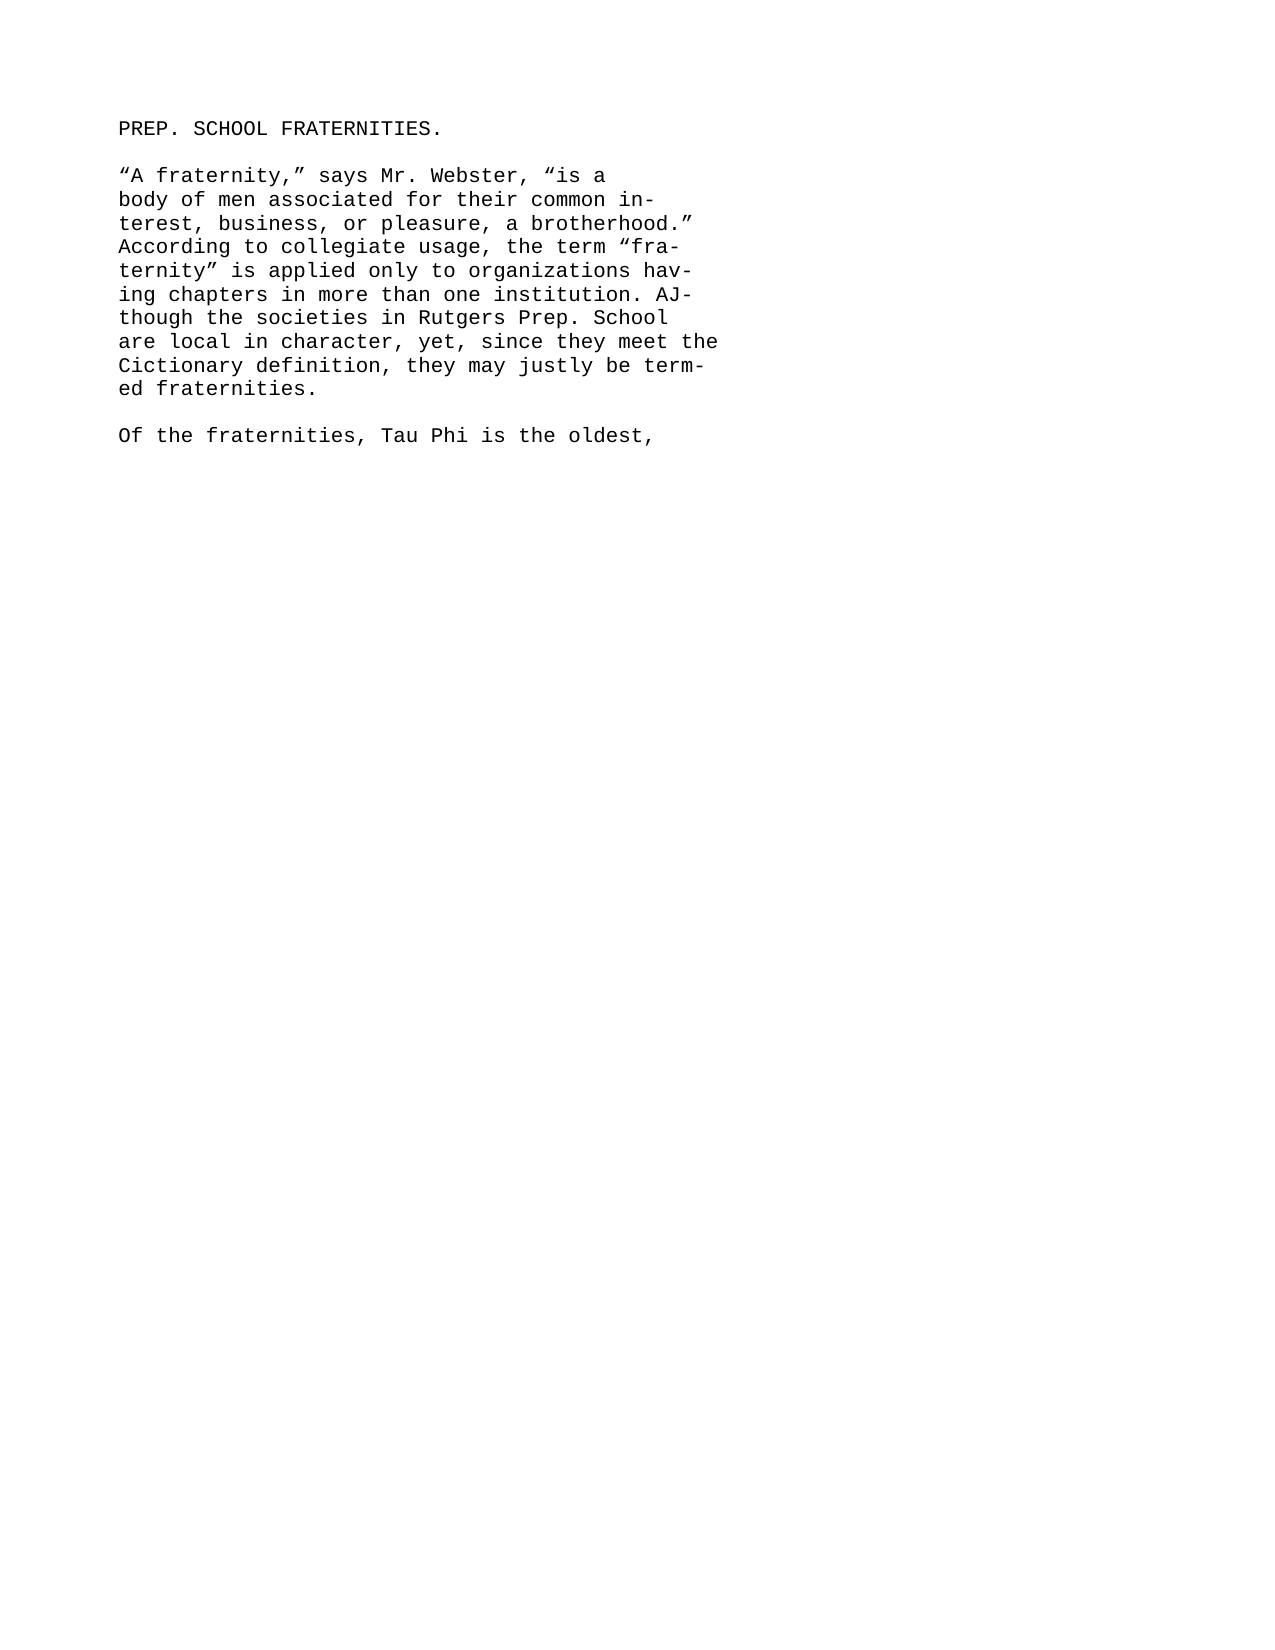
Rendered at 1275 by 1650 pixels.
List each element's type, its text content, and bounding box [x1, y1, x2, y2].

text body of men associated for their common in- [118, 189, 1157, 213]
text ternity” is applied only to organizations hav- [118, 260, 1157, 284]
text ed fraternities. [118, 378, 1157, 402]
text though the societies in Rutgers Prep. School [118, 307, 1157, 331]
text ing chapters in more than one institution. AJ- [118, 284, 1157, 307]
text PREP. SCHOOL FRATERNITIES. [118, 118, 1157, 142]
text “A fraternity,” says Mr. Webster, “is a [118, 165, 1157, 189]
text According to collegiate usage, the term “fra- [118, 236, 1157, 260]
text Of the fraternities, Tau Phi is the oldest, [118, 426, 1157, 449]
text terest, business, or pleasure, a brotherhood.” [118, 213, 1157, 236]
text are local in character, yet, since they meet the [118, 331, 1157, 354]
text Cictionary definition, they may justly be term- [118, 354, 1157, 378]
